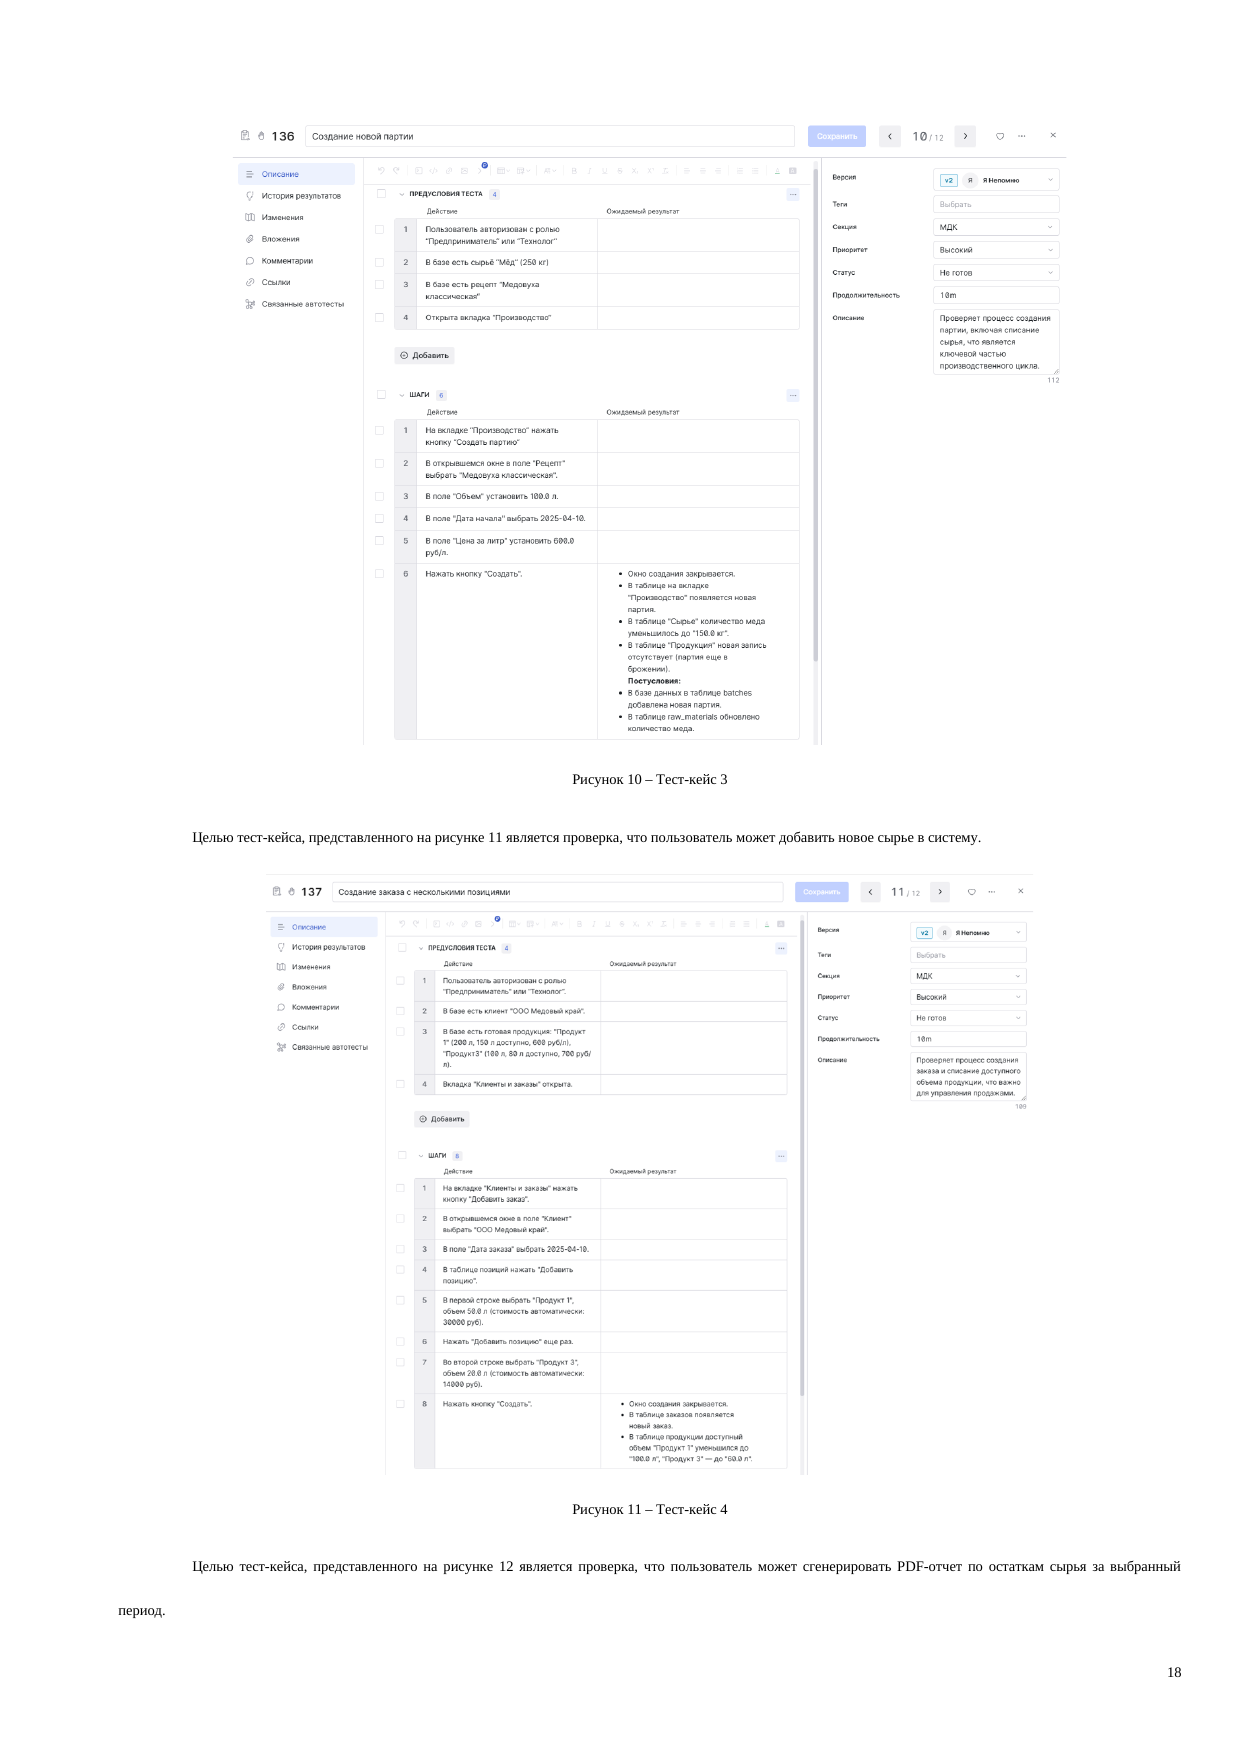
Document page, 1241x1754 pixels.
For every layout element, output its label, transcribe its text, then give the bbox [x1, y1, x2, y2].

text Рисунок 10 – Тест-кейс 3 [118, 759, 1181, 788]
picture [232, 118, 1067, 745]
text Целью тест-кейса, представленного на рисунке 12 является проверка, что пользователь может сгенерировать PDF-отчет по остаткам сырья за выбранный период. [118, 1546, 1181, 1618]
text Рисунок 11 – Тест-кейс 4 [118, 1489, 1181, 1517]
picture [266, 874, 1034, 1475]
text Целью тест-кейса, представленного на рисунке 11 является проверка, что пользователь может добавить новое сырье в систему. [118, 817, 1181, 845]
